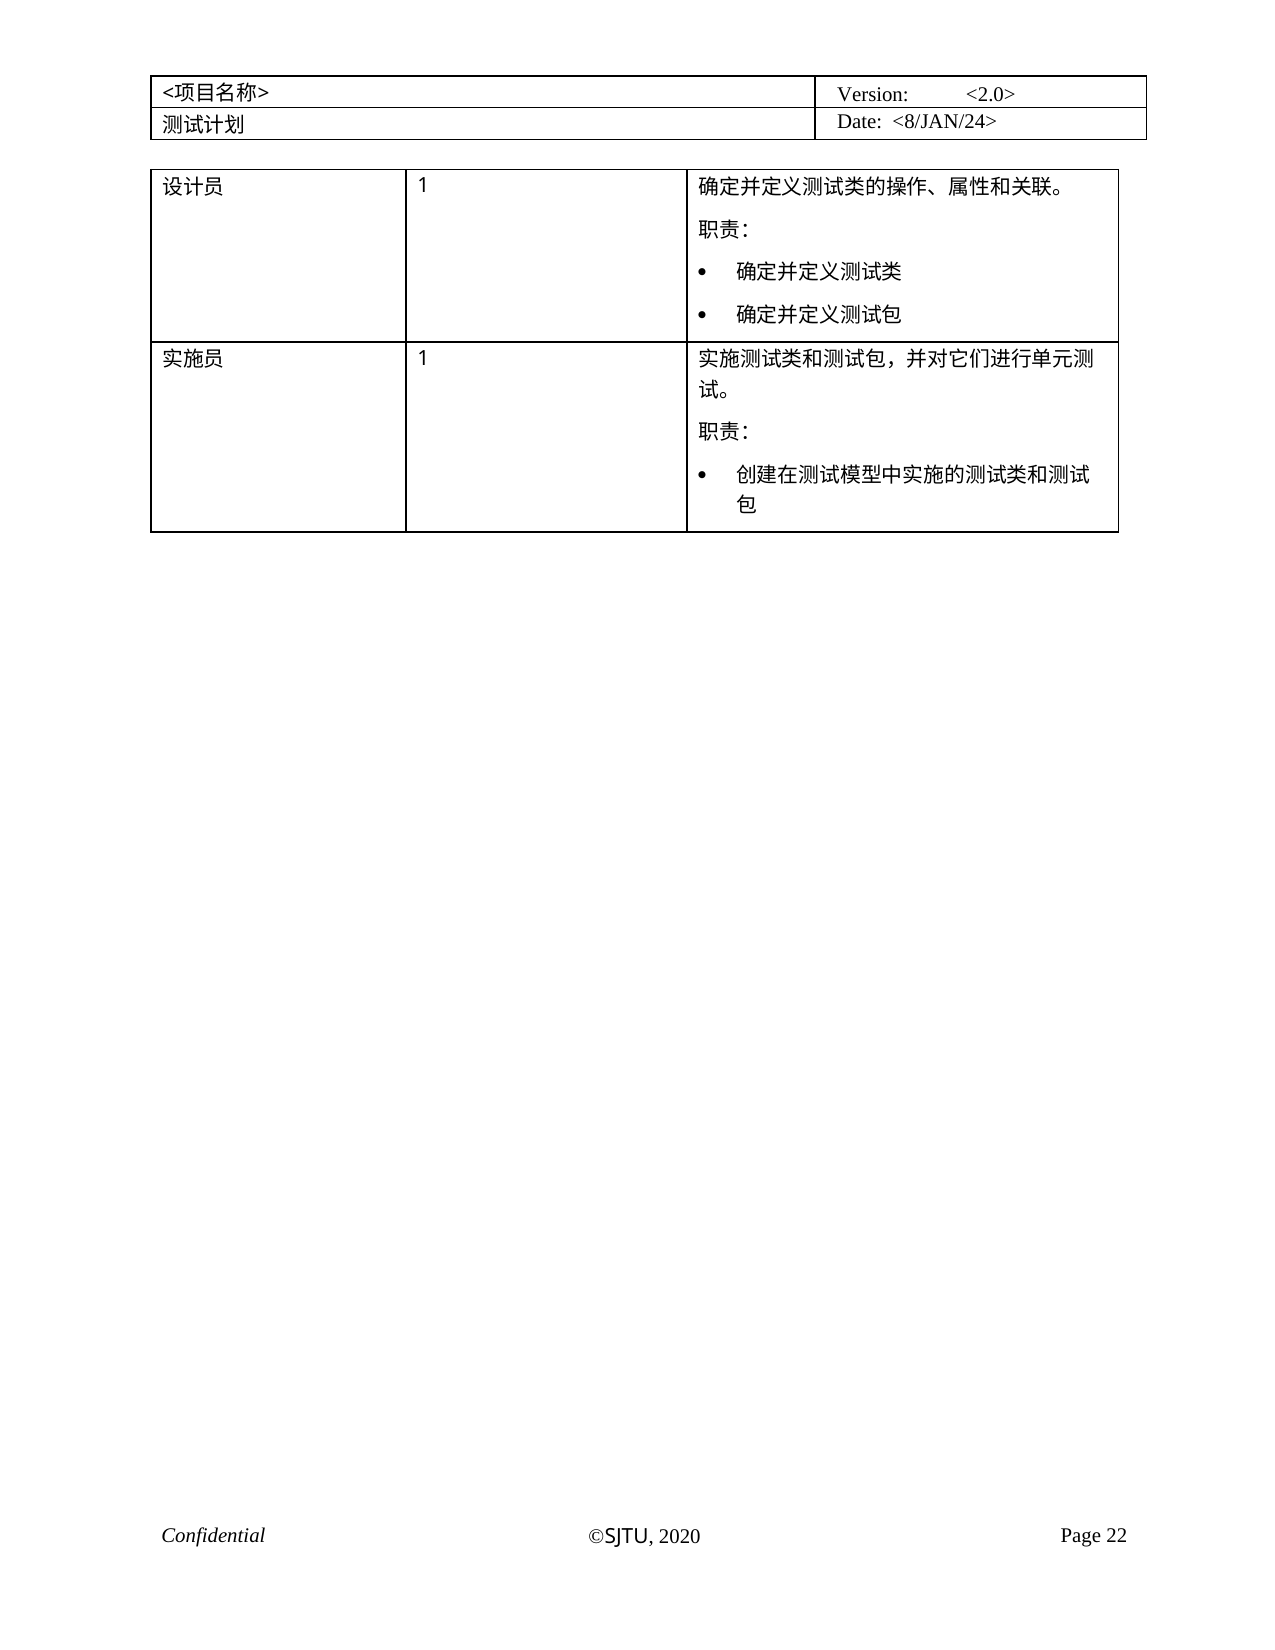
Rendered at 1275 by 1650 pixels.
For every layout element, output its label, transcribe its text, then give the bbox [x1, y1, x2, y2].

table_cell 1 [407, 343, 686, 531]
table_cell 实施员 [152, 343, 405, 531]
table_cell 实施测试类和测试包，并对它们进行单元测试。 职责： 创建在测试模型中实施的测试类和测试包 [688, 343, 1118, 531]
table_cell 设计员 [152, 170, 405, 341]
table_cell 确定并定义测试类的操作、属性和关联。 职责： 确定并定义测试类 确定并定义测试包 [688, 170, 1118, 341]
table_cell 1 [407, 170, 686, 341]
